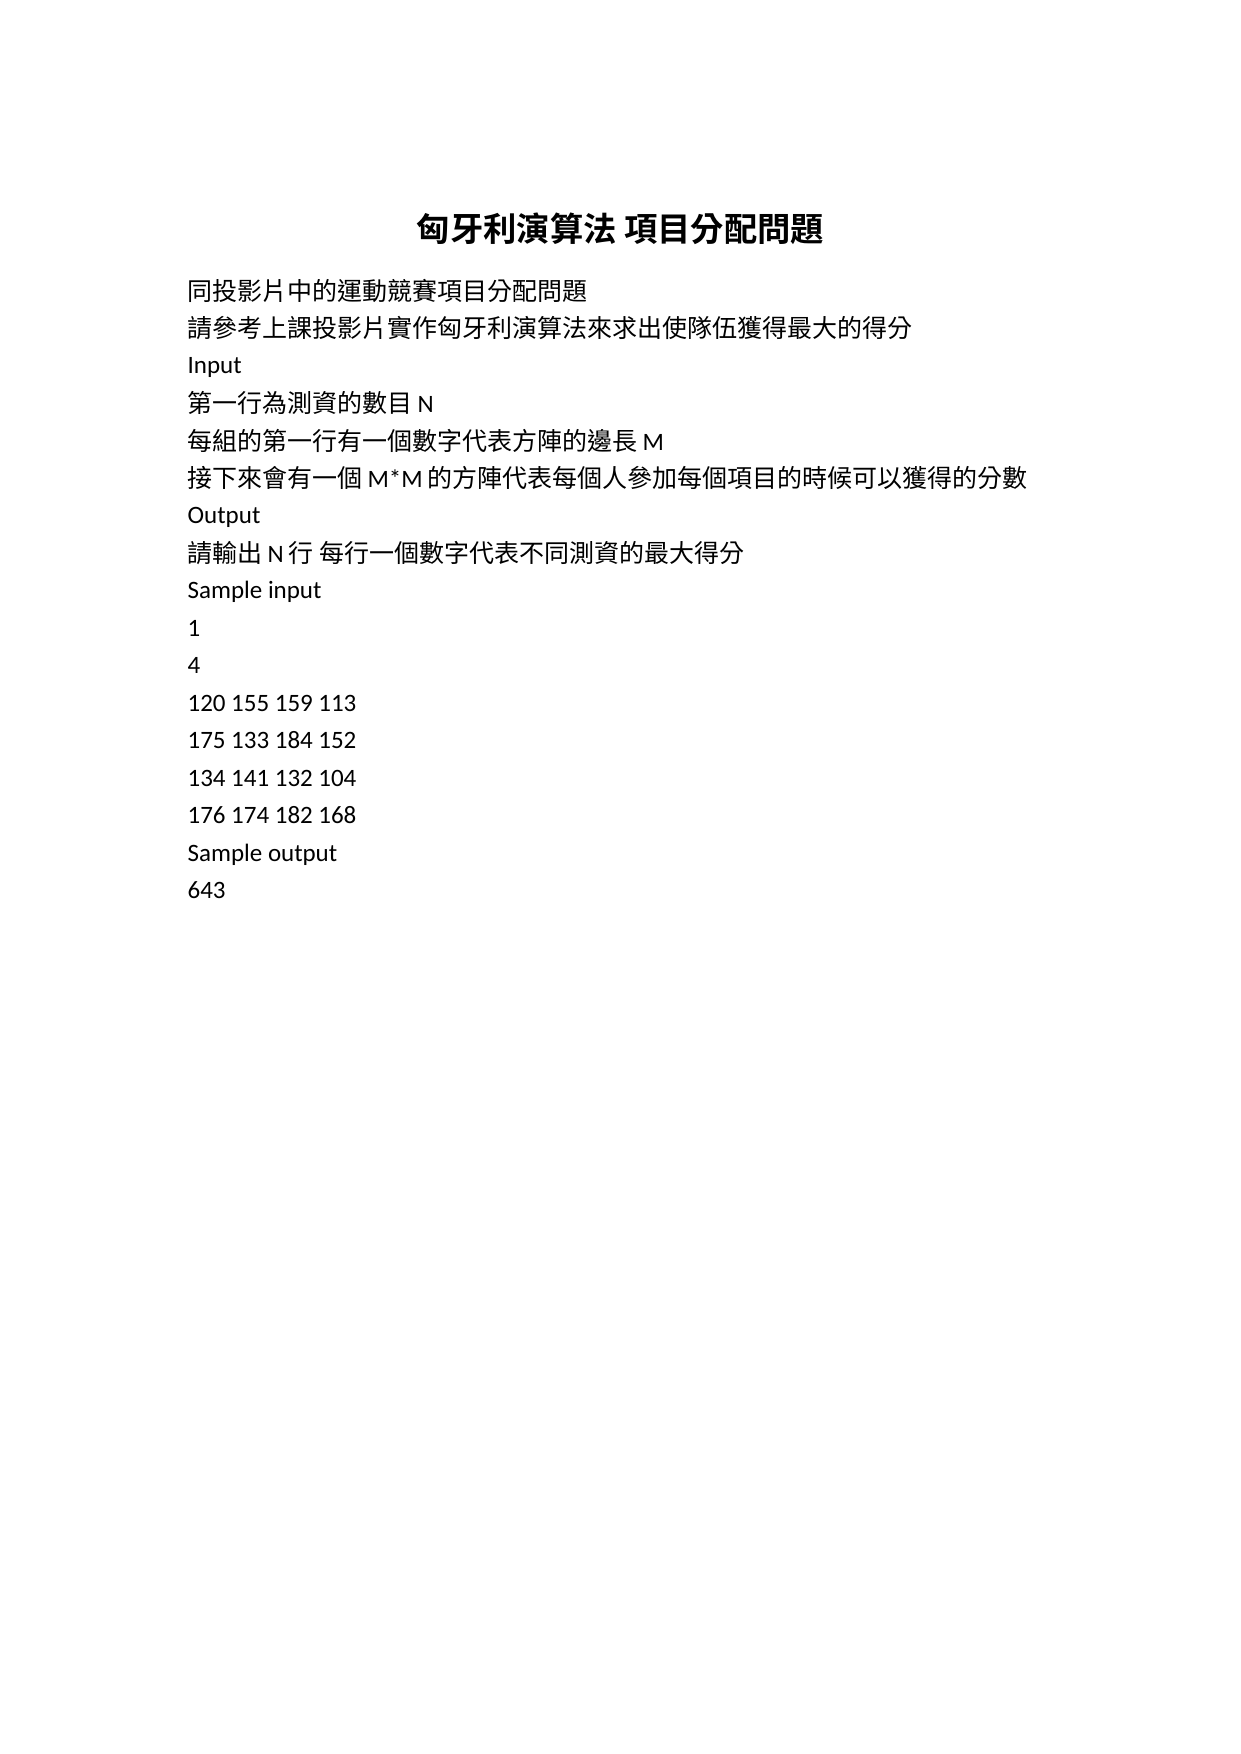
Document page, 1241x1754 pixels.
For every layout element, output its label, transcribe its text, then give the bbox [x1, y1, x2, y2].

text 同投影片中的運動競賽項目分配問題 [187, 271, 1053, 308]
text 134 141 132 104 [187, 758, 1053, 796]
text 120 155 159 113 [187, 683, 1053, 721]
title 匈牙利演算法 項目分配問題 [187, 189, 1053, 264]
text 第一行為測資的數目N [187, 383, 1053, 421]
text 請輸出N行 每行一個數字代表不同測資的最大得分 [187, 533, 1053, 571]
text 176 174 182 168 [187, 796, 1053, 833]
text Sample output [187, 833, 1053, 871]
text Input [187, 346, 1053, 383]
text Sample input [187, 571, 1053, 608]
text 1 [187, 608, 1053, 646]
text 4 [187, 646, 1053, 683]
text 接下來會有一個M*M的方陣代表每個人參加每個項目的時候可以獲得的分數 [187, 458, 1053, 496]
text 643 [187, 871, 1053, 908]
text 請參考上課投影片實作匈牙利演算法來求出使隊伍獲得最大的得分 [187, 308, 1053, 346]
text 每組的第一行有一個數字代表方陣的邊長M [187, 421, 1053, 458]
text 175 133 184 152 [187, 721, 1053, 758]
text Output [187, 496, 1053, 533]
